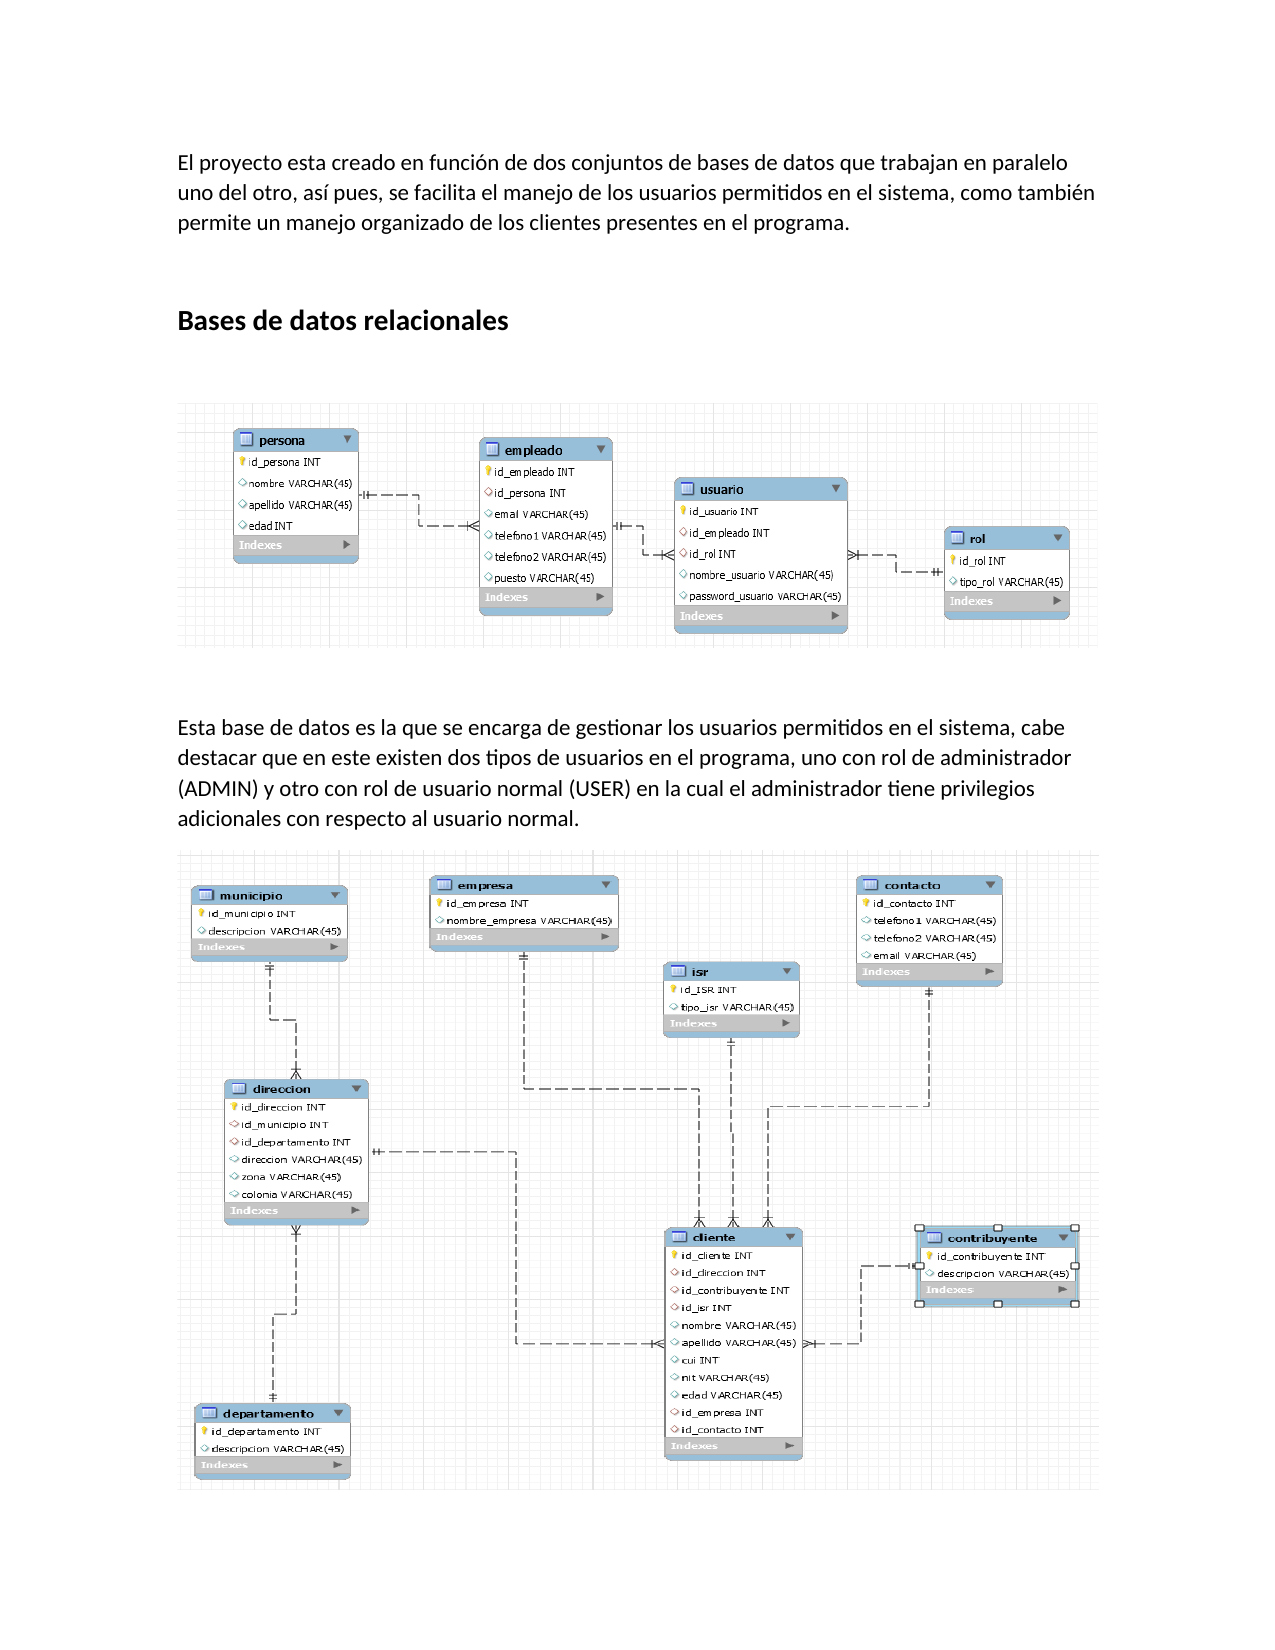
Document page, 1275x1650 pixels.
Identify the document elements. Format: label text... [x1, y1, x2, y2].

picture [177, 850, 1099, 1490]
text Esta base de datos es la que se encarga de gestionar los usuarios permitidos en el sistema, cabe destacar que en este existen dos tipos de usuarios en el programa, uno con rol de administrador (ADMIN) y otro con rol de usuario normal (USER) en la cual el administrador tiene privilegios adicionales con respecto al usuario normal. [177, 713, 1098, 832]
picture [177, 403, 1098, 648]
text El proyecto esta creado en función de dos conjuntos de bases de datos que trabajan en paralelo uno del otro, así pues, se facilita el manejo de los usuarios permitidos en el sistema, como también permite un manejo organizado de los clientes presentes en el programa. [177, 148, 1098, 236]
text Bases de datos relacionales [177, 302, 1098, 337]
